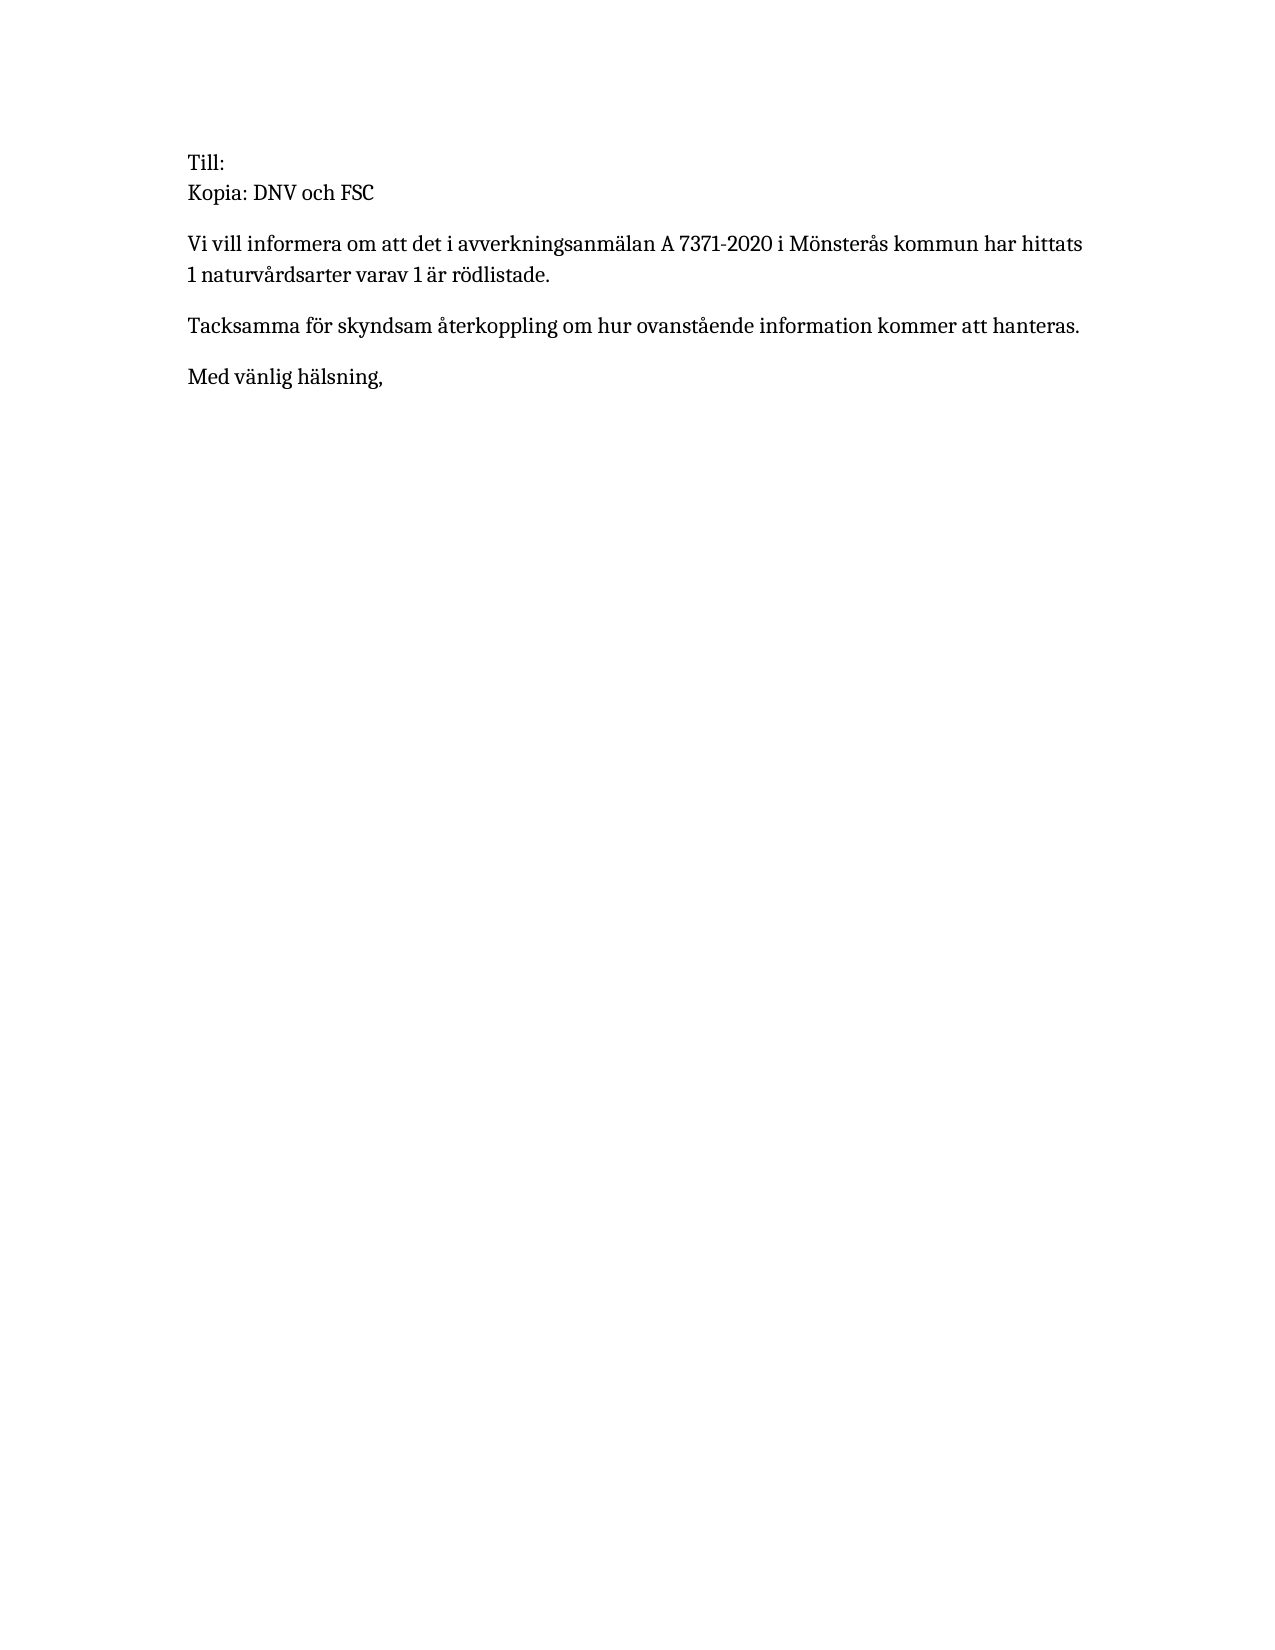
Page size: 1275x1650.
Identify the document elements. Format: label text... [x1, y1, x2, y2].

text Tacksamma för skyndsam återkoppling om hur ovanstående information kommer att hanteras. [187, 312, 1087, 339]
text Till: Kopia: DNV och FSC [187, 150, 1087, 207]
text Vi vill informera om att det i avverkningsanmälan A 7371-2020 i Mönsterås kommun har hittats 1 naturvårdsarter varav 1 är rödlistade. [187, 231, 1087, 288]
text Med vänlig hälsning, [187, 363, 1087, 420]
